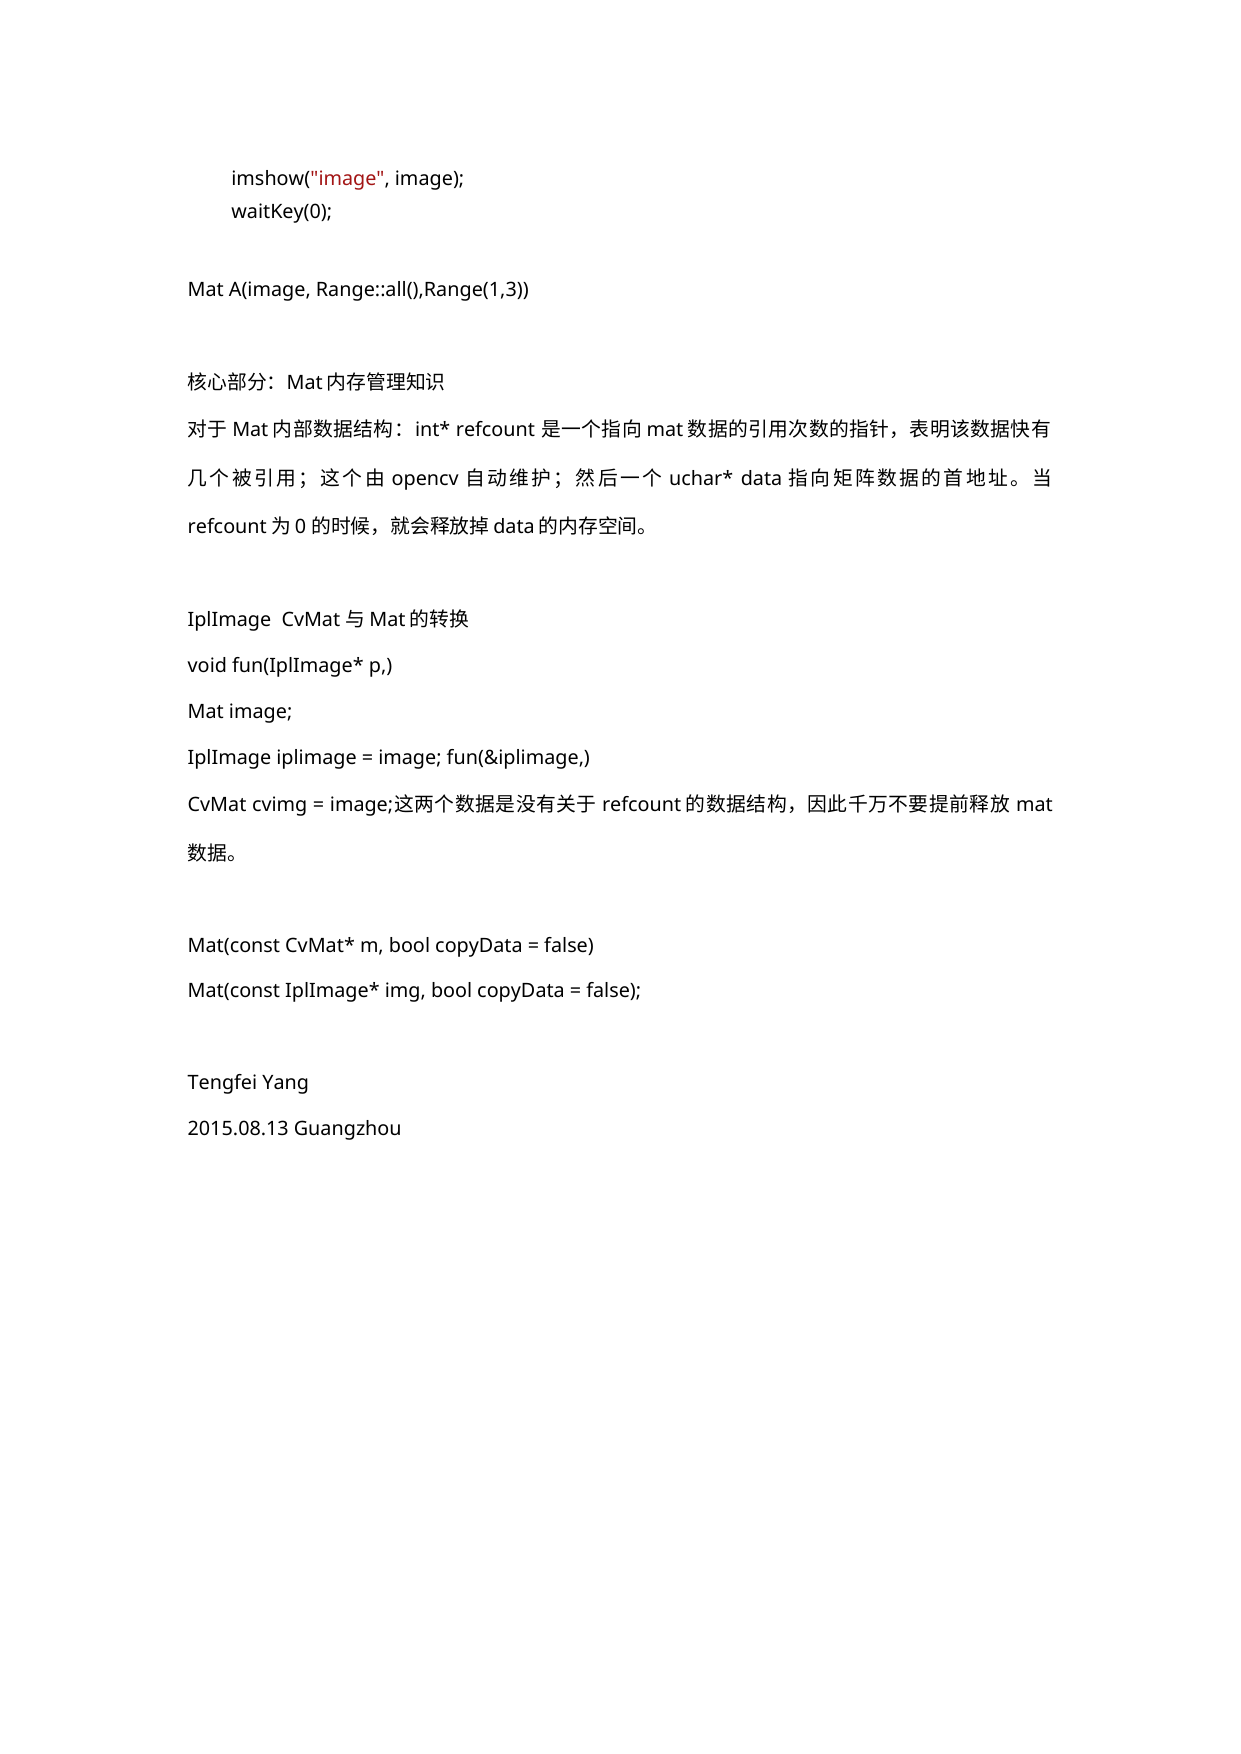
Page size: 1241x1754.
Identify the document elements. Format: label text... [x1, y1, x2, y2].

text IplImage iplimage = image; fun(&iplimage,) [187, 741, 1053, 773]
text waitKey(0); [187, 194, 1053, 227]
text void fun(IplImage* p,) [187, 649, 1053, 681]
text CvMat cvimg = image;这两个数据是没有关于refcount的数据结构，因此千万不要提前释放mat数据。 [187, 787, 1053, 868]
text imshow("image", image); [187, 162, 1053, 194]
text 对于Mat内部数据结构：int* refcount 是一个指向mat数据的引用次数的指针，表明该数据快有几个被引用；这个由opencv自动维护；然后一个uchar* data指向矩阵数据的首地址。当refcount为0 的时候，就会释放掉data的内存空间。 [187, 412, 1053, 542]
text 核心部分：Mat内存管理知识 [187, 365, 1053, 397]
text Tengfei Yang [187, 1066, 1053, 1098]
text 2015.08.13 Guangzhou [187, 1112, 1053, 1144]
text Mat(const IplImage* img, bool copyData = false); [187, 974, 1053, 1007]
text Mat(const CvMat* m, bool copyData = false) [187, 928, 1053, 961]
text Mat A(image, Range::all(),Range(1,3)) [187, 273, 1053, 305]
text IplImage CvMat 与Mat的转换 [187, 602, 1053, 634]
text Mat image; [187, 695, 1053, 727]
